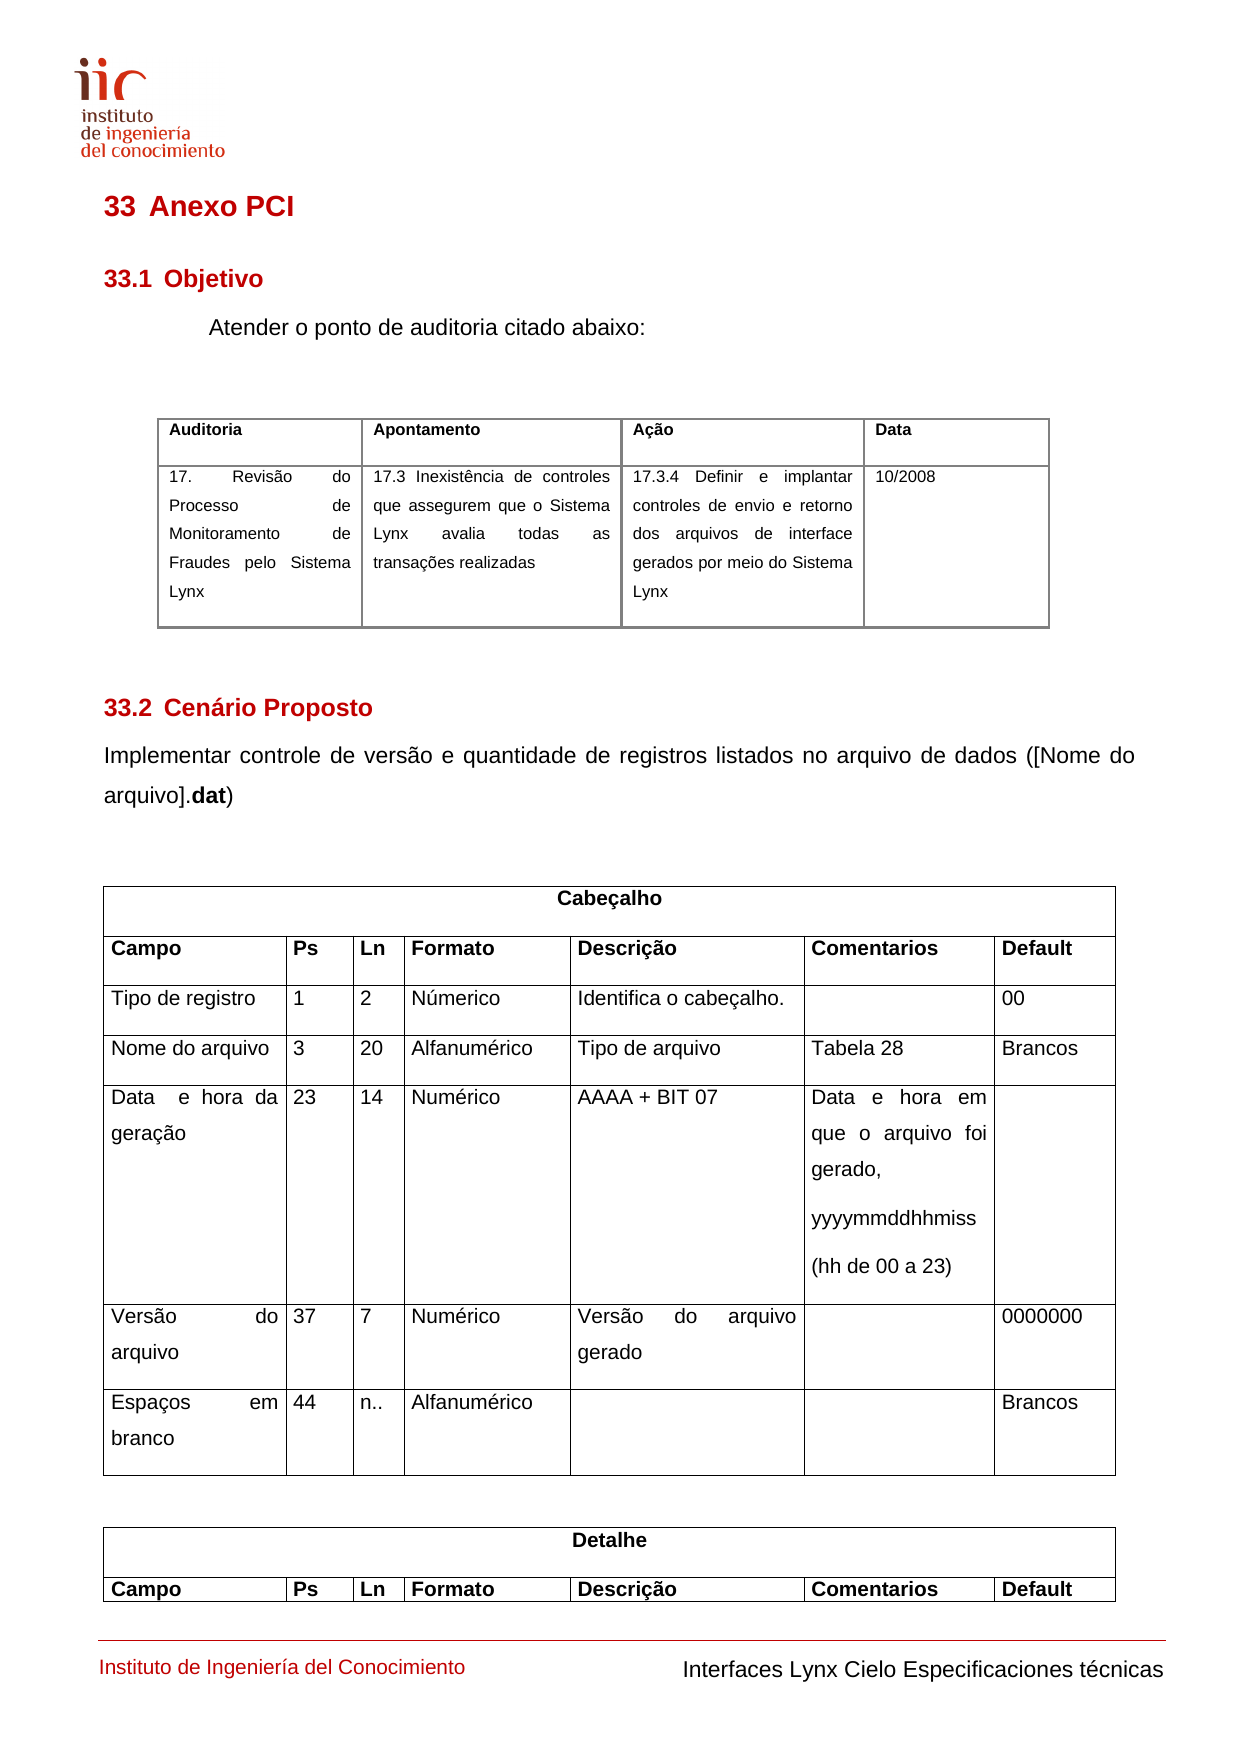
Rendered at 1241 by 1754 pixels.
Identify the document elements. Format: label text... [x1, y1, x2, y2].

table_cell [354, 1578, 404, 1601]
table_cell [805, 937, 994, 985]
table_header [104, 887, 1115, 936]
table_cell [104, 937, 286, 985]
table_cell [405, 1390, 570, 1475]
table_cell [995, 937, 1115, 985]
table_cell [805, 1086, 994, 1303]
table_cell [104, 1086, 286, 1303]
picture [73, 57, 225, 158]
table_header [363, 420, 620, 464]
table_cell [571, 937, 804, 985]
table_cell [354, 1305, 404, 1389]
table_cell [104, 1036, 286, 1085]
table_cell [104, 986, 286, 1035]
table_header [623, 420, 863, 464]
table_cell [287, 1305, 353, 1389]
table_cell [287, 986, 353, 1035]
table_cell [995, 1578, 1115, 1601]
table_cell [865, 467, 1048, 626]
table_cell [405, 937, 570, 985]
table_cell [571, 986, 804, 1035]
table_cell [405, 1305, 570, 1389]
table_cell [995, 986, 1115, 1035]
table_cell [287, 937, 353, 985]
subtitle Cenário Proposto [103, 693, 1137, 722]
subtitle Anexo PCI [103, 189, 1137, 223]
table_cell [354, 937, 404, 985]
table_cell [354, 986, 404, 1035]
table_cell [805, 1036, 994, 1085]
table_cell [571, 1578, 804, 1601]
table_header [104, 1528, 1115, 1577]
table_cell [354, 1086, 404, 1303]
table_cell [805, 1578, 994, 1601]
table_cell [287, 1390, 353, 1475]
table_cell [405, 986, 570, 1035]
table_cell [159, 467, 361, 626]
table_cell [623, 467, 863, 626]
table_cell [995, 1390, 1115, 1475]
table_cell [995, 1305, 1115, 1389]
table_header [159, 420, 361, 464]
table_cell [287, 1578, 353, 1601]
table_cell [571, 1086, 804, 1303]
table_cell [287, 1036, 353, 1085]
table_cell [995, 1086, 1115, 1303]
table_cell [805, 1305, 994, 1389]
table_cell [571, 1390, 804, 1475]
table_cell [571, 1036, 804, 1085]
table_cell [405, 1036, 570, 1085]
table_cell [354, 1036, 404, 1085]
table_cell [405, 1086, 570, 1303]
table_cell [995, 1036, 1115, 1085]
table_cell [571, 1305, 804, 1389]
subtitle Objetivo [103, 264, 1137, 293]
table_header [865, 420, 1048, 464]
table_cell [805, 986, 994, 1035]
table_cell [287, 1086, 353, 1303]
text Implementar controle de versão e quantidade de registros listados no arquivo de dados ([Nome do arquivo].dat) [103, 742, 1137, 808]
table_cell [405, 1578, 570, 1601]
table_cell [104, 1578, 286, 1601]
text Atender o ponto de auditoria citado abaixo: [103, 314, 1137, 340]
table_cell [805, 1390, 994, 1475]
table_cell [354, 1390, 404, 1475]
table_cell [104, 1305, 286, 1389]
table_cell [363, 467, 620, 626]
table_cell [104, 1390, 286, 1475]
